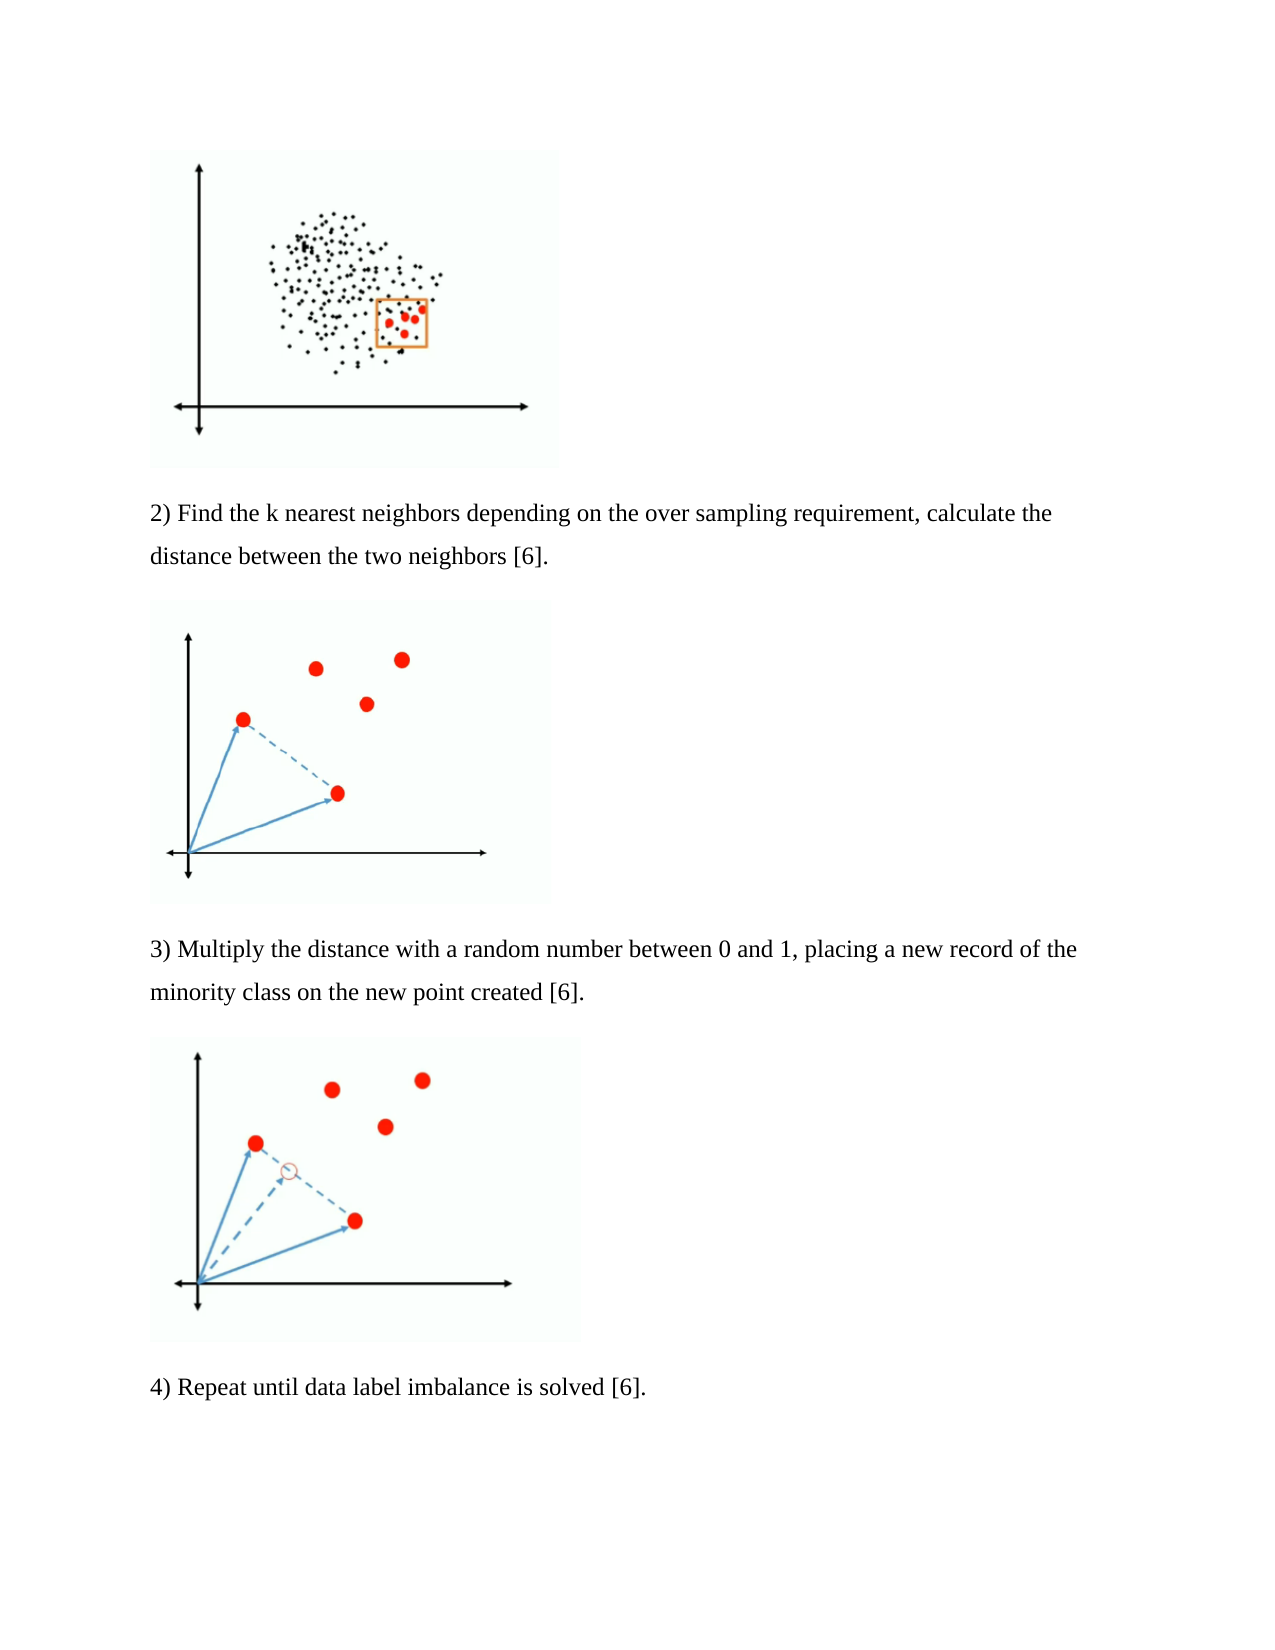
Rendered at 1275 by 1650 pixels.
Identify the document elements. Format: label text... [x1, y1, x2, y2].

picture [150, 600, 552, 904]
text 4) Repeat until data label imbalance is solved . [150, 1372, 1125, 1401]
text 3) Multiply the distance with a random number between 0 and 1, placing a new record of the minority class on the new point created . [150, 934, 1125, 1006]
picture [150, 1037, 581, 1342]
text 2) Find the k nearest neighbors depending on the over sampling requirement, calculate the distance between the two neighbors . [150, 498, 1125, 570]
picture [150, 150, 560, 468]
